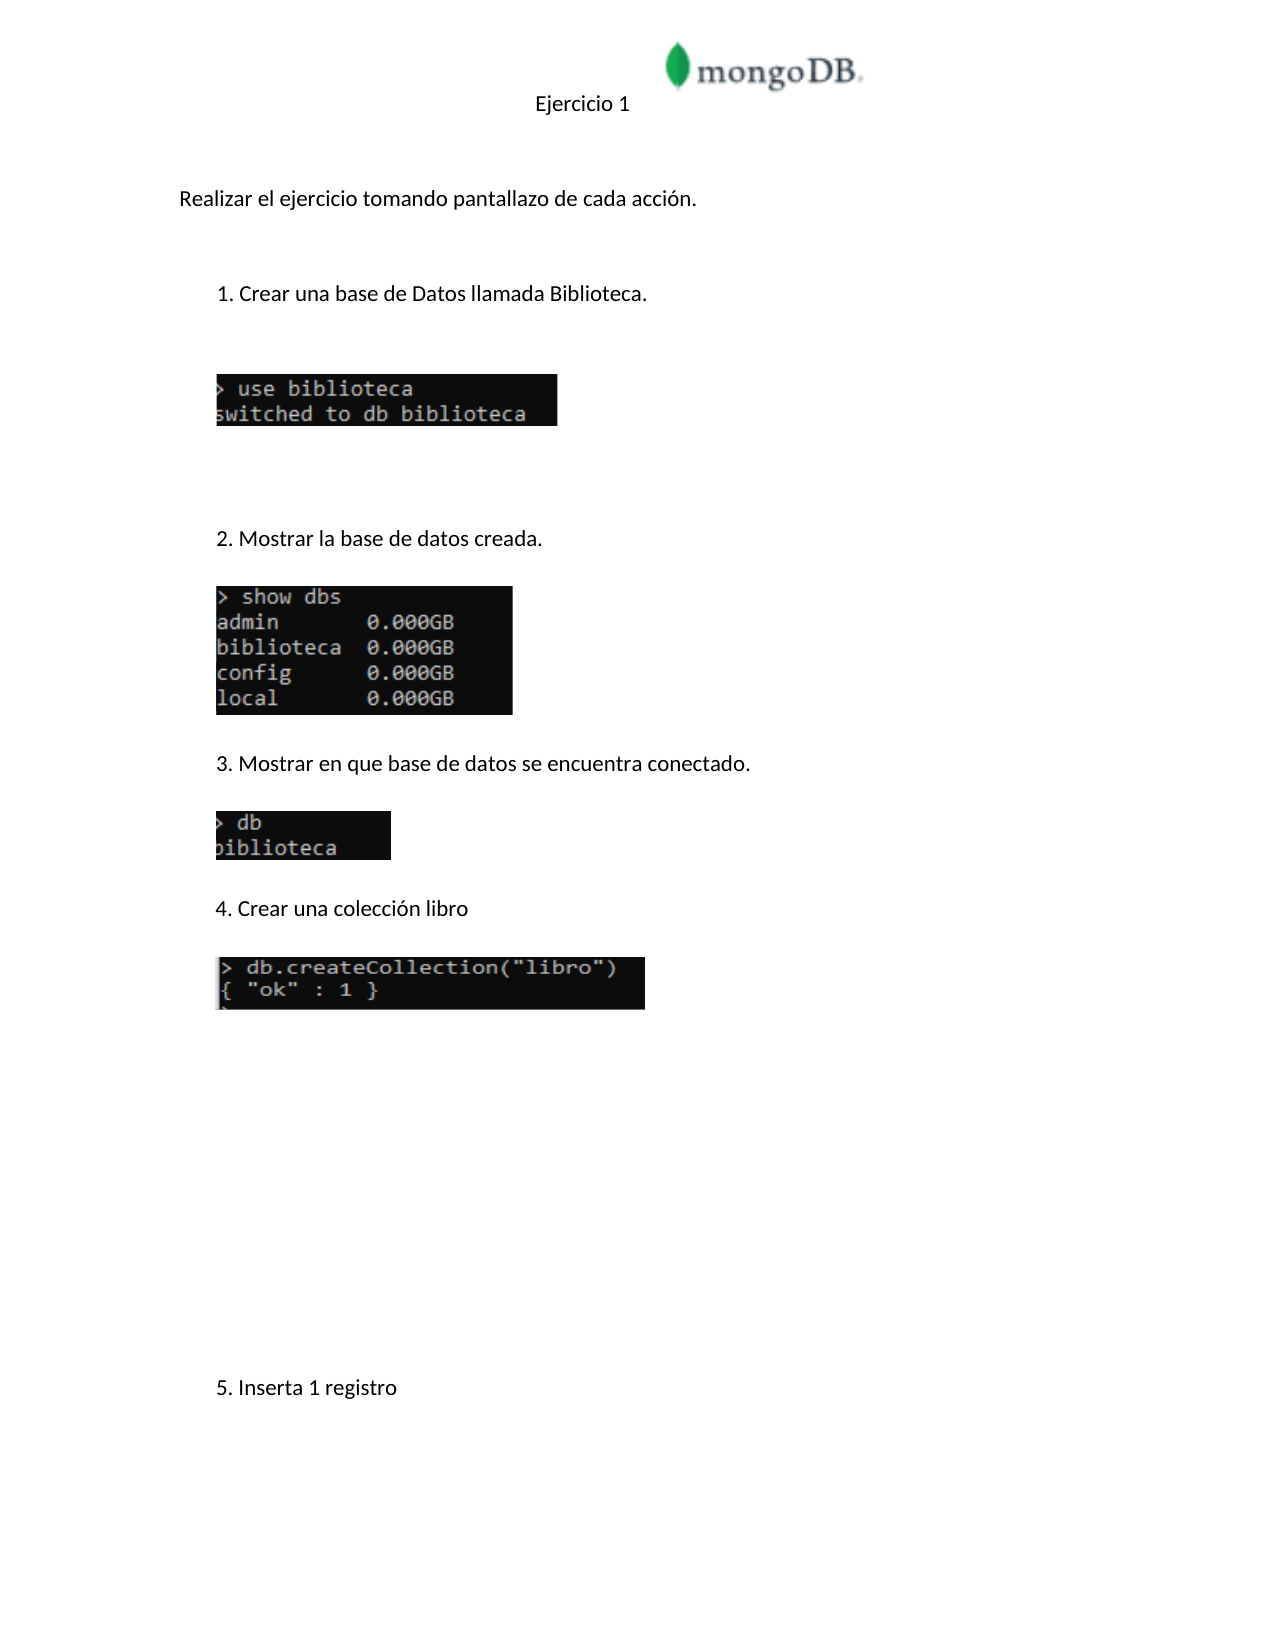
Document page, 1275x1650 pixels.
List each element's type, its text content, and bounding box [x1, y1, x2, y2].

picture [635, 23, 881, 112]
text 5. Inserta 1 registro [216, 1373, 1237, 1401]
text 4. Crear una colección libro [215, 894, 1237, 922]
text 3. Mostrar en que base de datos se encuentra conectado. [216, 749, 1237, 777]
picture [215, 957, 645, 1026]
text 2. Mostrar la base de datos creada. [216, 524, 1237, 552]
text Realizar el ejercicio tomando pantallazo de cada acción. [179, 184, 1237, 212]
picture [216, 374, 558, 426]
picture [216, 586, 513, 715]
text Ejercicio 1 [179, 24, 1237, 117]
text 1. Crear una base de Datos llamada Biblioteca. [217, 279, 1237, 307]
picture [216, 811, 391, 860]
